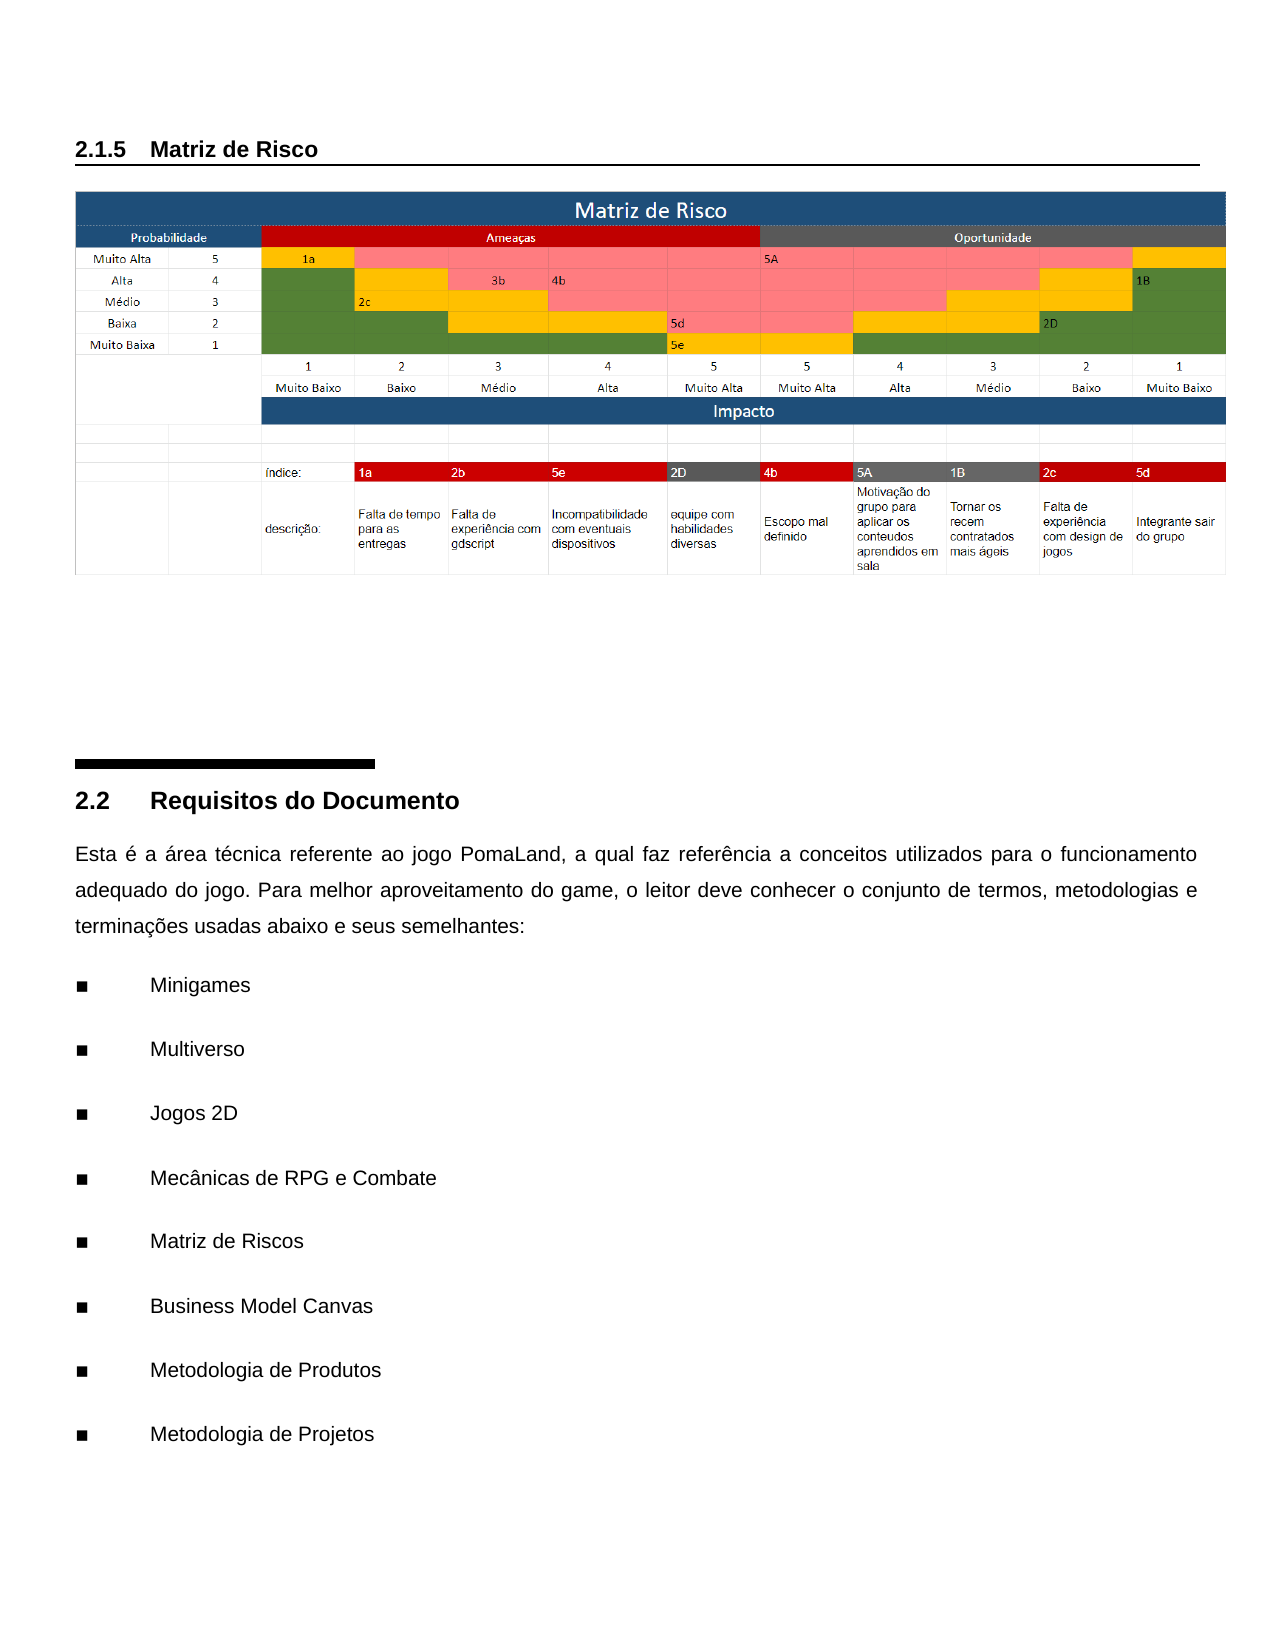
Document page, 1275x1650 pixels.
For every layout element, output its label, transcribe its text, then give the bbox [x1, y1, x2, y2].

list Matriz de Risco [75, 136, 1200, 164]
list Minigames [75, 962, 1200, 1004]
list Requisitos do Documento [75, 786, 1200, 815]
list Metodologia de Produtos [75, 1346, 1200, 1389]
list Multiverso [75, 1026, 1200, 1069]
list Metodologia de Projetos [75, 1410, 1200, 1453]
picture [75, 191, 1226, 575]
list Business Model Canvas [75, 1282, 1200, 1325]
text Esta é a área técnica referente ao jogo PomaLand, a qual faz referência a conceitos utilizados para o funcionamento adequado do jogo. Para melhor aproveitamento do game, o leitor deve conhecer o conjunto de termos, metodologias e terminações usadas abaixo e seus semelhantes: [75, 842, 1200, 937]
list Matriz de Riscos [75, 1218, 1200, 1261]
list Jogos 2D [75, 1090, 1200, 1133]
list Mecânicas de RPG e Combate [75, 1154, 1200, 1197]
